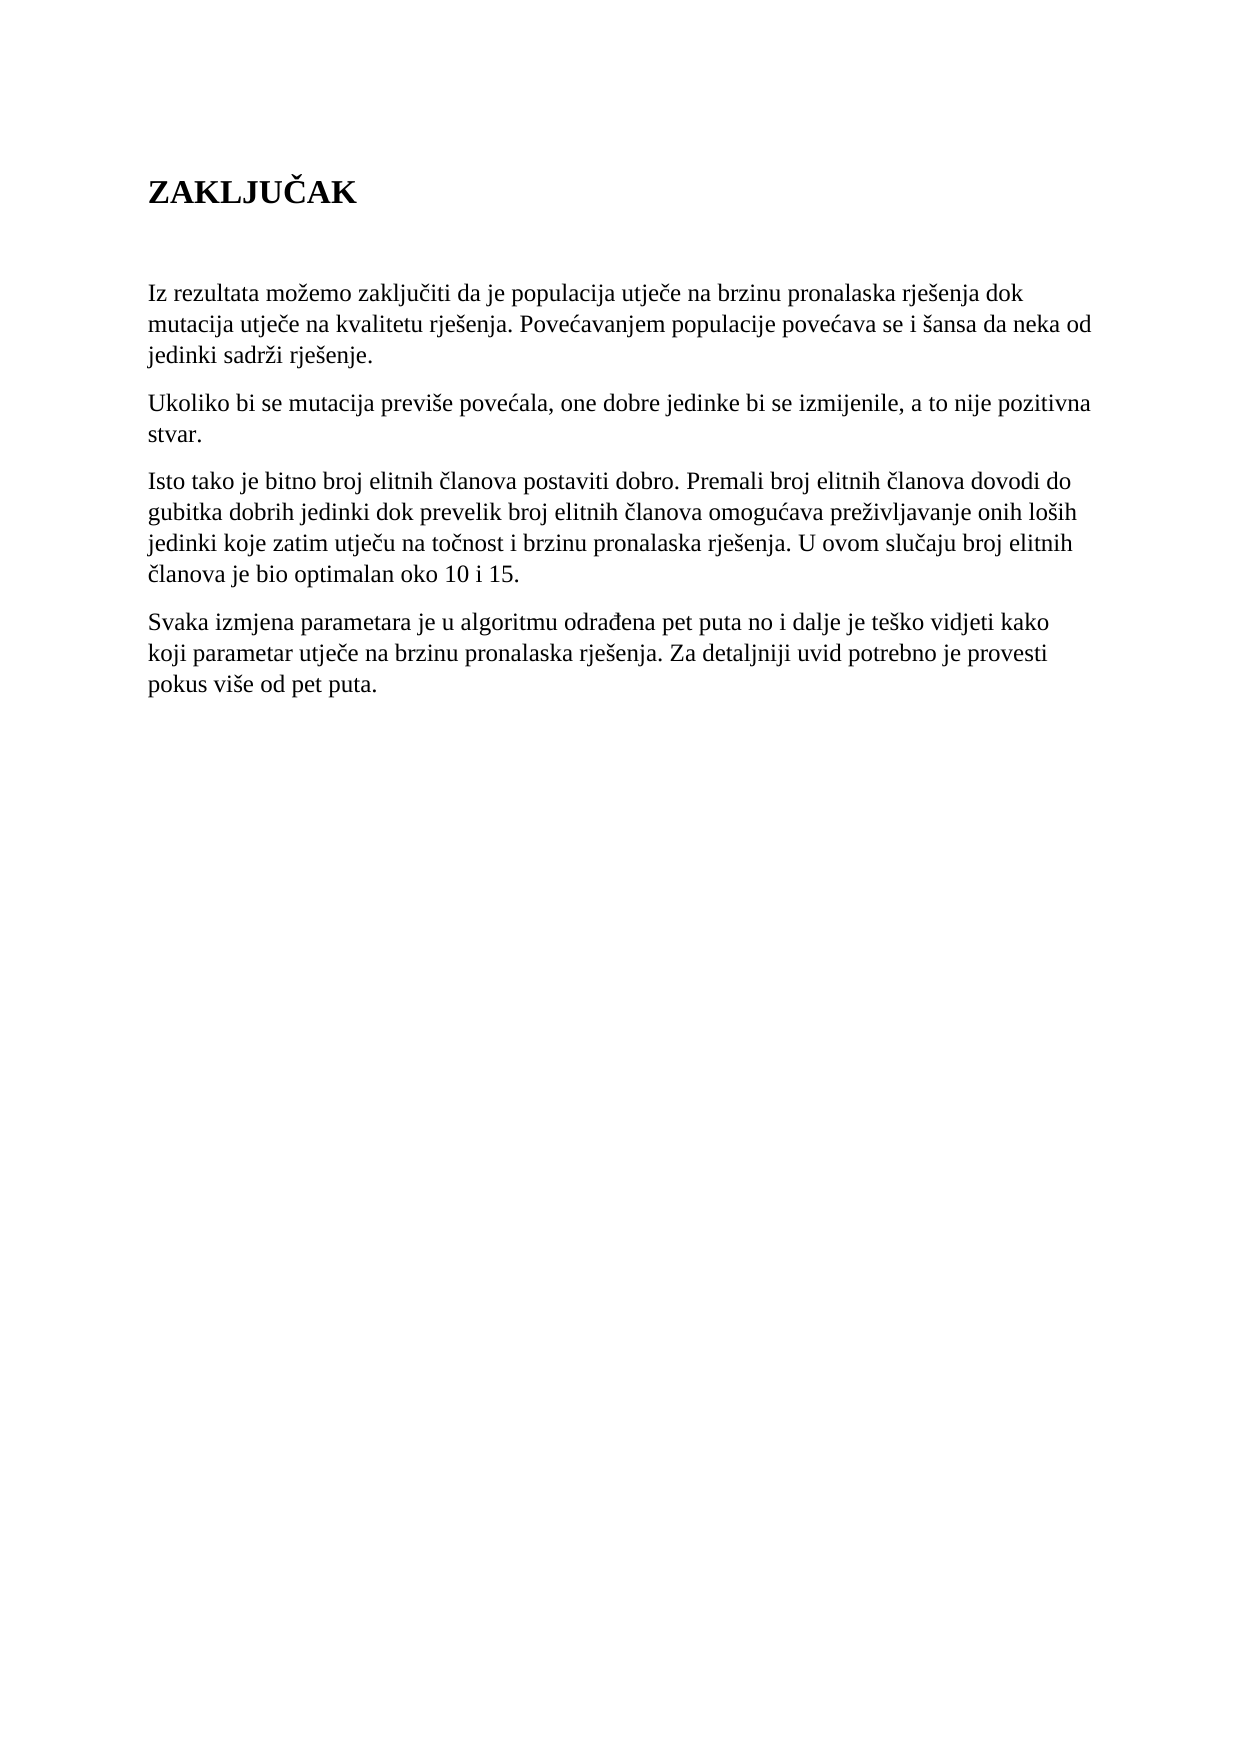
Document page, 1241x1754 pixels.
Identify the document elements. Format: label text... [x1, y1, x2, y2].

text Ukoliko bi se mutacija previše povećala, one dobre jedinke bi se izmijenile, a to nije pozitivna stvar. [148, 388, 1093, 447]
text Isto tako je bitno broj elitnih članova postaviti dobro. Premali broj elitnih članova dovodi do gubitka dobrih jedinki dok prevelik broj elitnih članova omogućava preživljavanje onih loših jedinki koje zatim utječu na točnost i brzinu pronalaska rješenja. U ovom slučaju broj elitnih članova je bio optimalan oko 10 i 15. [148, 466, 1093, 588]
subtitle ZAKLJUČAK [148, 173, 1093, 211]
text Iz rezultata možemo zaključiti da je populacija utječe na brzinu pronalaska rješenja dok mutacija utječe na kvalitetu rješenja. Povećavanjem populacije povećava se i šansa da neka od jedinki sadrži rješenje. [148, 278, 1093, 369]
text Svaka izmjena parametara je u algoritmu odrađena pet puta no i dalje je teško vidjeti kako koji parametar utječe na brzinu pronalaska rješenja. Za detaljniji uvid potrebno je provesti pokus više od pet puta. [148, 607, 1093, 698]
